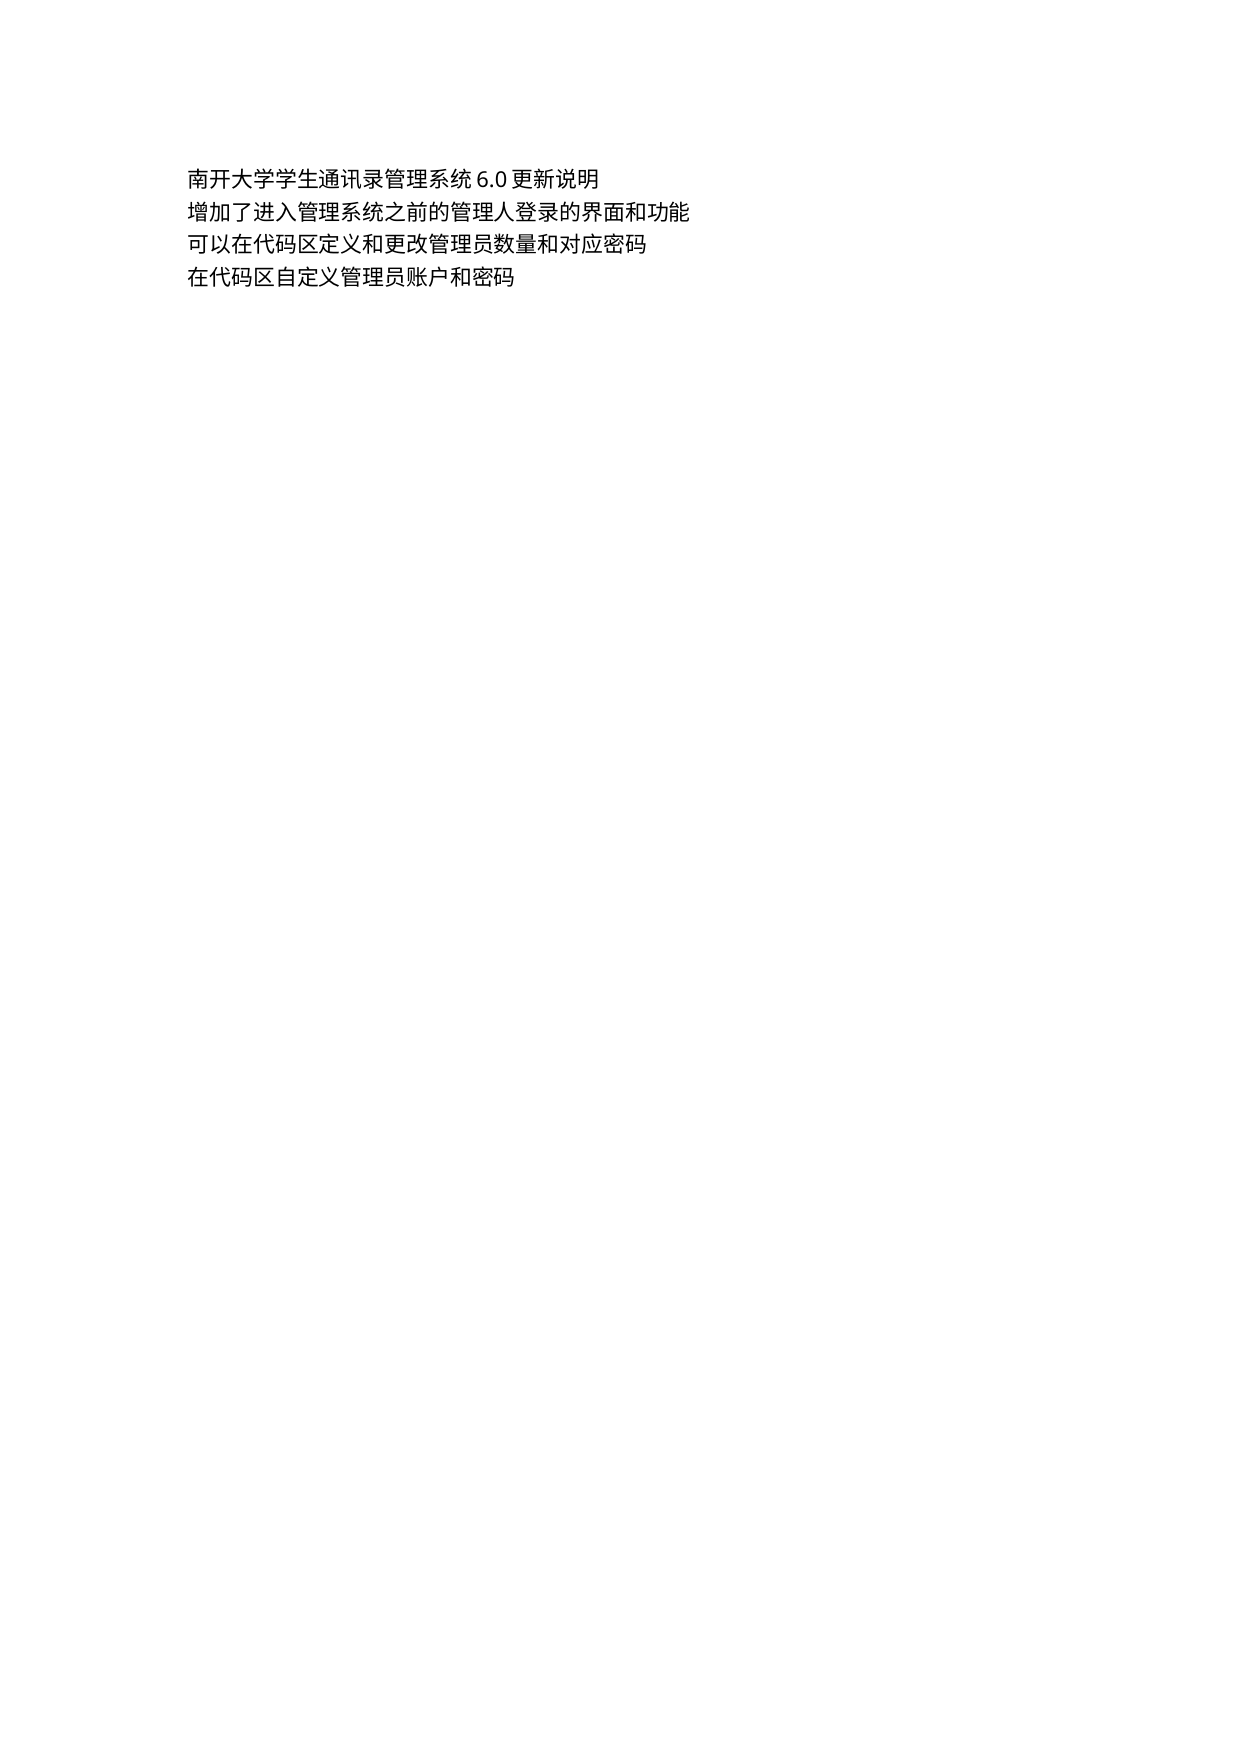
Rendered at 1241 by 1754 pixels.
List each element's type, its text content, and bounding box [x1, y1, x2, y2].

text 南开大学学生通讯录管理系统6.0更新说明 [187, 162, 1053, 194]
text 在代码区自定义管理员账户和密码 [187, 259, 1053, 292]
text 可以在代码区定义和更改管理员数量和对应密码 [187, 227, 1053, 259]
text 增加了进入管理系统之前的管理人登录的界面和功能 [187, 194, 1053, 227]
